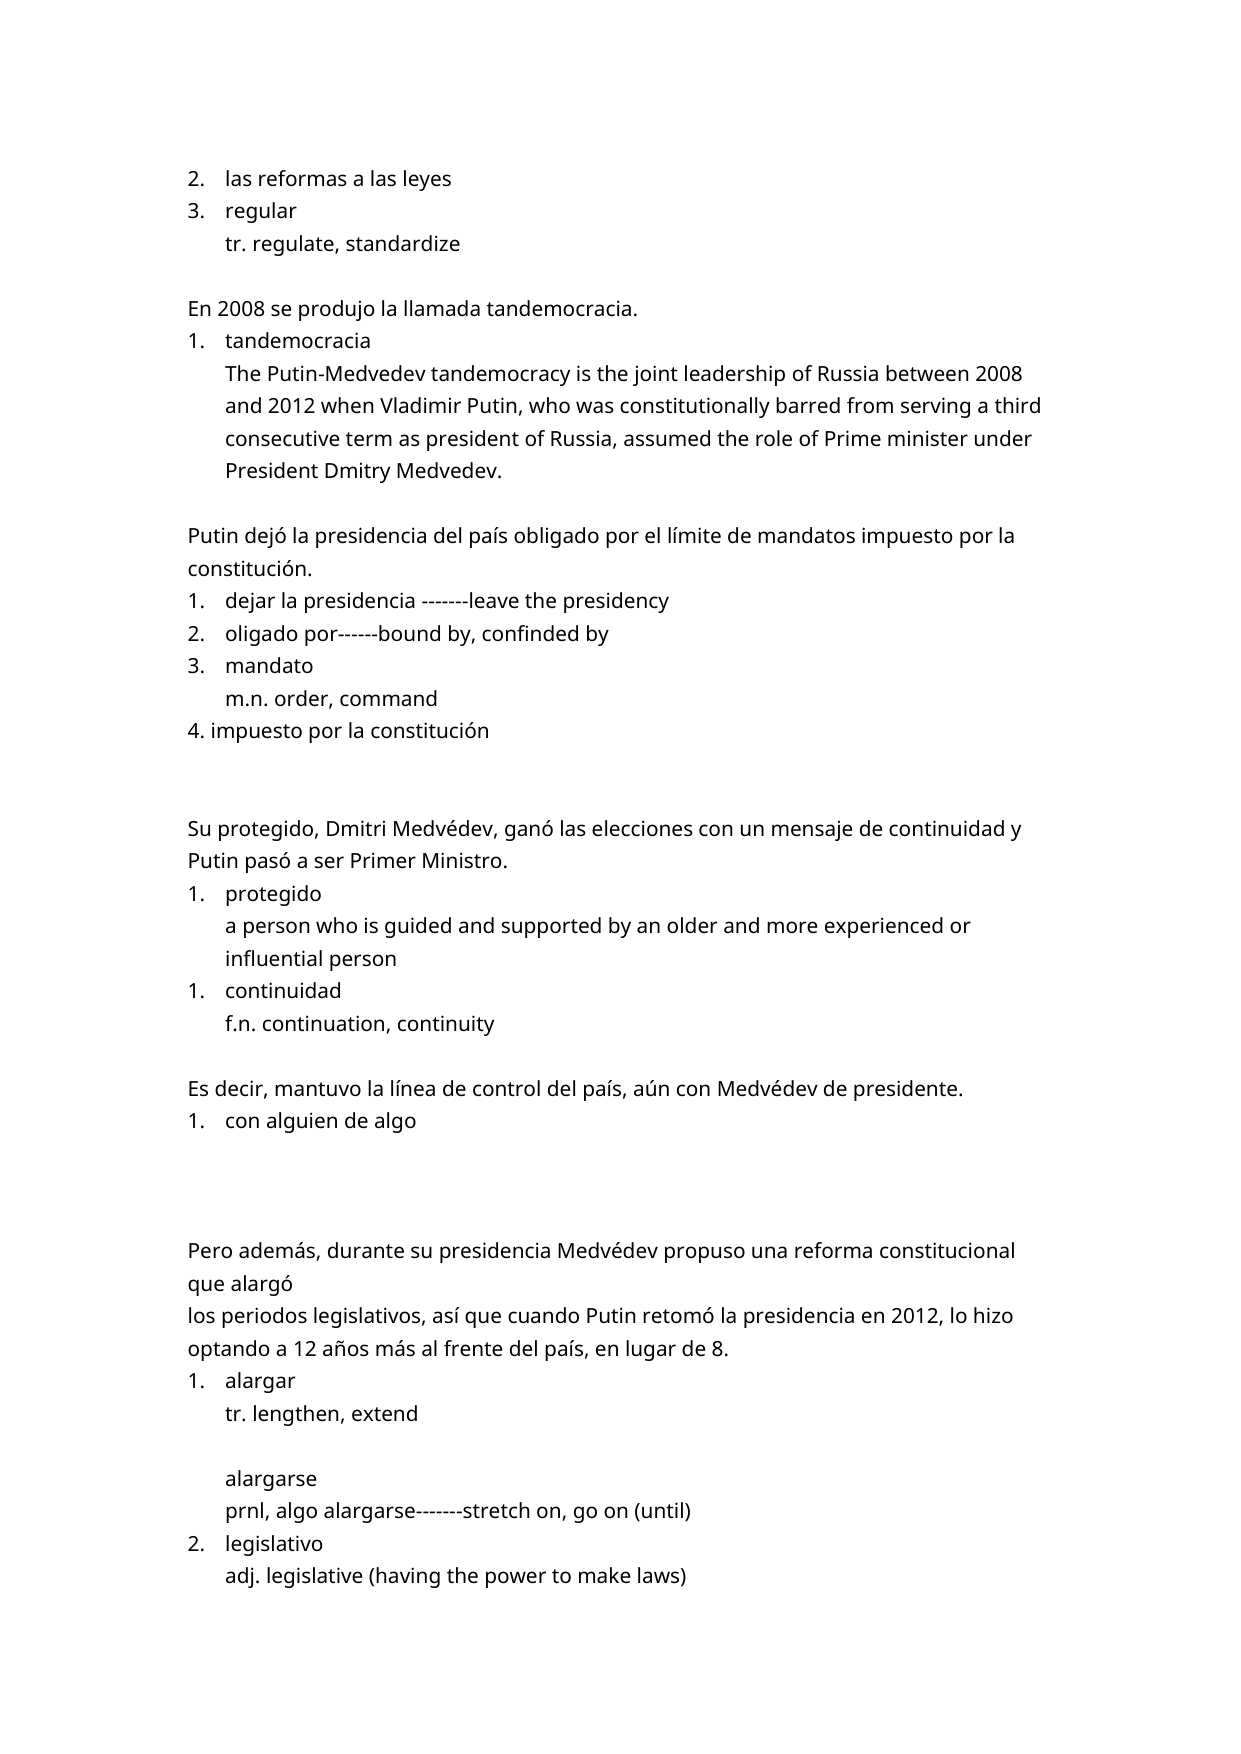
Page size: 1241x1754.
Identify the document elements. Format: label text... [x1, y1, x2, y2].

text En 2008 se produjo la llamada tandemocracia. [187, 292, 1053, 324]
list a person who is guided and supported by an older and more experienced or influential person [225, 909, 1053, 974]
list The Putin-Medvedev tandemocracy is the joint leadership of Russia between 2008 and 2012 when Vladimir Putin, who was constitutionally barred from serving a third consecutive term as president of Russia, assumed the role of Prime minister under President Dmitry Medvedev. [225, 357, 1053, 487]
list tr. regulate, standardize [225, 227, 1053, 259]
list m.n. order, command [225, 682, 1053, 714]
list prnl, algo alargarse-------stretch on, go on (until) [225, 1494, 1053, 1527]
list legislativo [187, 1527, 1053, 1559]
text Putin dejó la presidencia del país obligado por el límite de mandatos impuesto por la [187, 519, 1053, 552]
text optando a 12 años más al frente del país, en lugar de 8. [187, 1332, 1053, 1364]
list adj. legislative (having the power to make laws) [225, 1559, 1053, 1592]
text Putin pasó a ser Primer Ministro. [187, 844, 1053, 877]
text los periodos legislativos, así que cuando Putin retomó la presidencia en 2012, lo hizo [187, 1299, 1053, 1332]
list tr. lengthen, extend [225, 1397, 1053, 1429]
text Su protegido, Dmitri Medvédev, ganó las elecciones con un mensaje de continuidad y [187, 812, 1053, 844]
list alargar [187, 1364, 1053, 1397]
list protegido [187, 877, 1053, 909]
list oligado por------bound by, confinded by [187, 617, 1053, 649]
text 4. impuesto por la constitución [187, 714, 1053, 747]
text Es decir, mantuvo la línea de control del país, aún con Medvédev de presidente. [187, 1072, 1053, 1104]
list tandemocracia [187, 324, 1053, 357]
list mandato [187, 649, 1053, 682]
text Pero además, durante su presidencia Medvédev propuso una reforma constitucional que alargó [187, 1234, 1053, 1299]
list continuidad [187, 974, 1053, 1007]
text constitución. [187, 552, 1053, 584]
list f.n. continuation, continuity [225, 1007, 1053, 1039]
list dejar la presidencia -------leave the presidency [187, 584, 1053, 617]
list alargarse [225, 1462, 1053, 1494]
list con alguien de algo [187, 1104, 1053, 1137]
list regular [187, 194, 1053, 227]
list las reformas a las leyes [187, 162, 1053, 194]
